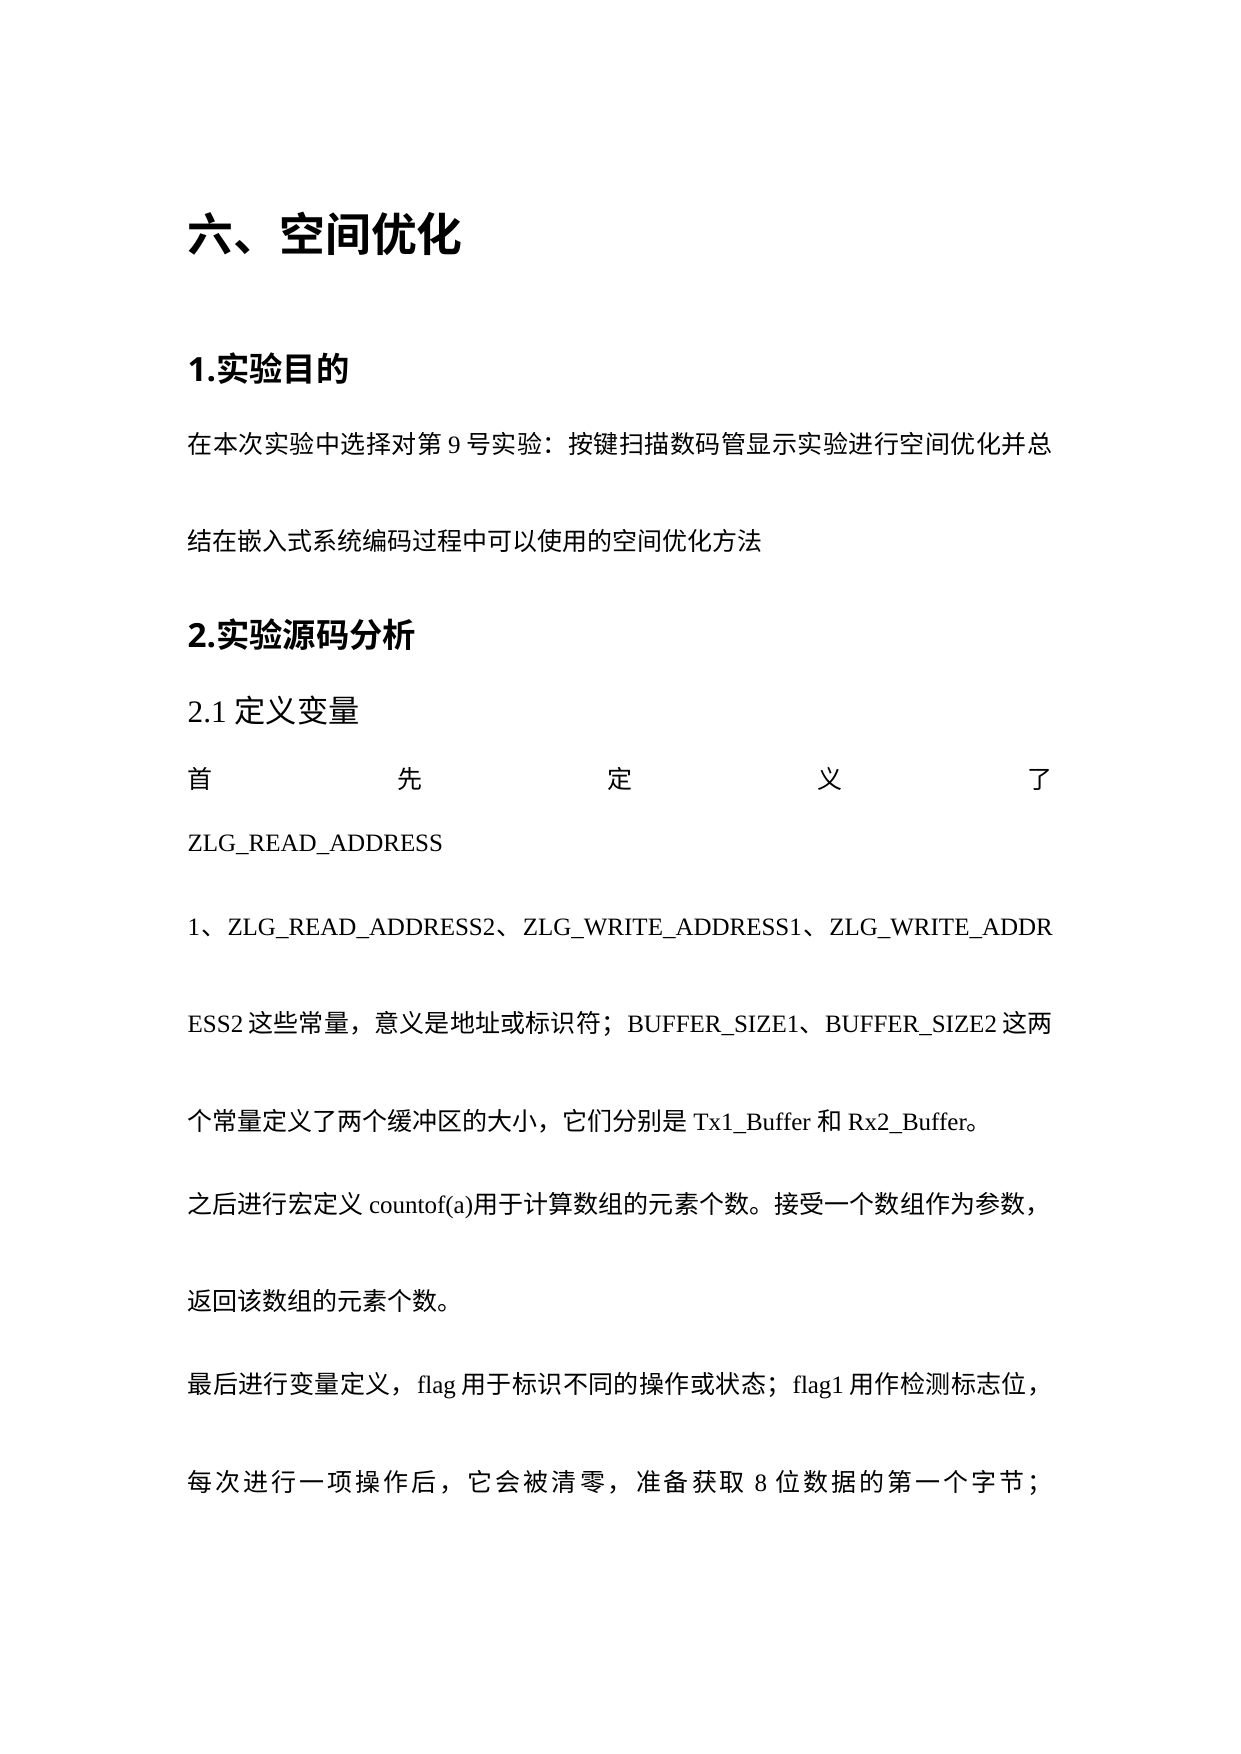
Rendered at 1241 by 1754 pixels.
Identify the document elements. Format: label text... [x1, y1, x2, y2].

text 之后进行宏定义countof(a)用于计算数组的元素个数。接受一个数组作为参数，返回该数组的元素个数。 [187, 1170, 1053, 1332]
text 在本次实验中选择对第9号实验：按键扫描数码管显示实验进行空间优化并总结在嵌入式系统编码过程中可以使用的空间优化方法 [187, 410, 1053, 572]
text 首先定义了ZLG_READ_ADDRESS1、ZLG_READ_ADDRESS2、ZLG_WRITE_ADDRESS1、ZLG_WRITE_ADDRESS2这些常量，意义是地址或标识符；BUFFER_SIZE1、BUFFER_SIZE2这两个常量定义了两个缓冲区的大小，它们分别是 Tx1_Buffer 和 Rx2_Buffer。 [187, 745, 1053, 1152]
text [187, 1350, 1053, 1513]
subtitle 2.实验源码分析 [187, 601, 1053, 666]
subtitle 2.1 定义变量 [187, 676, 1053, 741]
subtitle 1.实验目的 [187, 334, 1053, 399]
subtitle 六、空间优化 [187, 183, 1053, 280]
